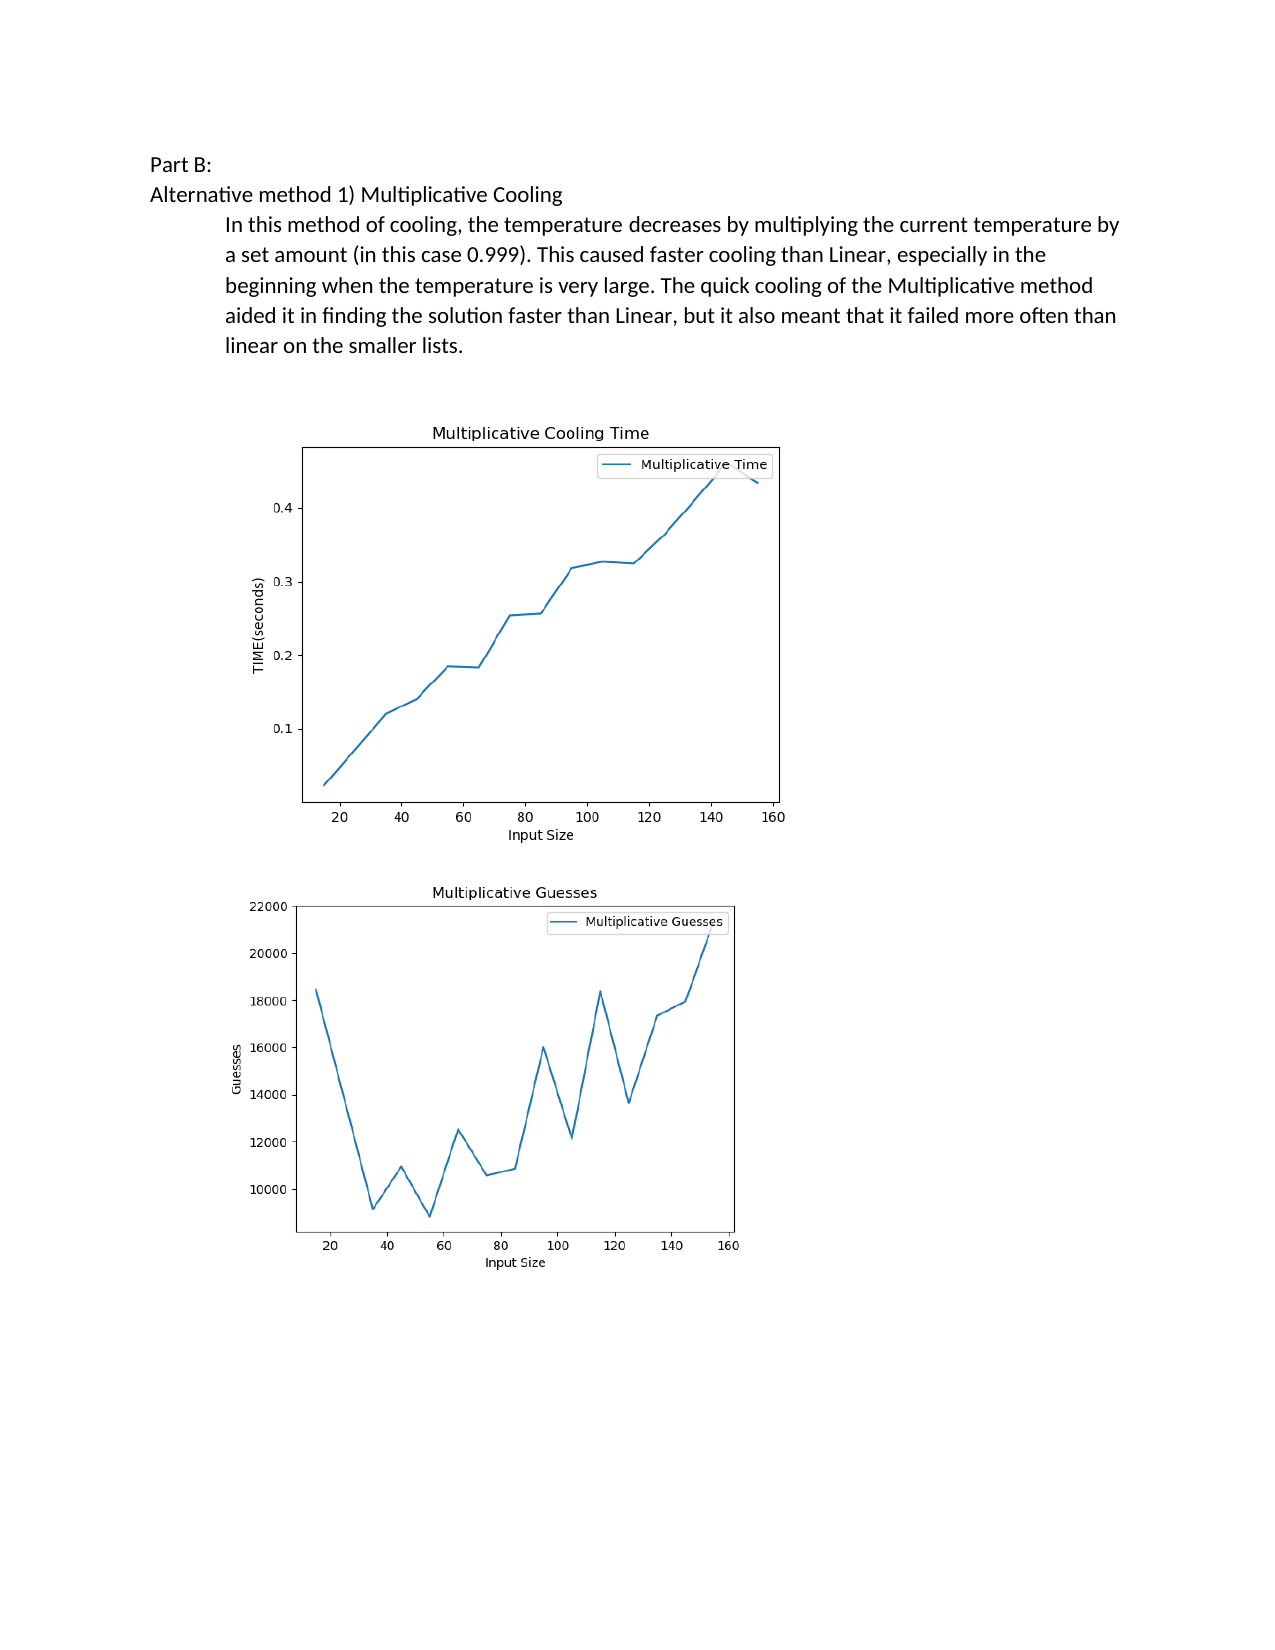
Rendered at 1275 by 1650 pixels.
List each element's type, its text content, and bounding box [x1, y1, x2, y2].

picture [225, 391, 840, 852]
list Alternative method 1) Multiplicative Cooling [150, 180, 1125, 208]
list In this method of cooling, the temperature decreases by multiplying the current temperature by a set amount (in this case 0.999). This caused faster cooling than Linear, especially in the beginning when the temperature is very large. The quick cooling of the Multiplicative method aided it in finding the solution faster than Linear, but it also meant that it failed more often than linear on the smaller lists. [225, 210, 1125, 359]
list Part B: [150, 150, 1125, 178]
picture [225, 854, 790, 1278]
